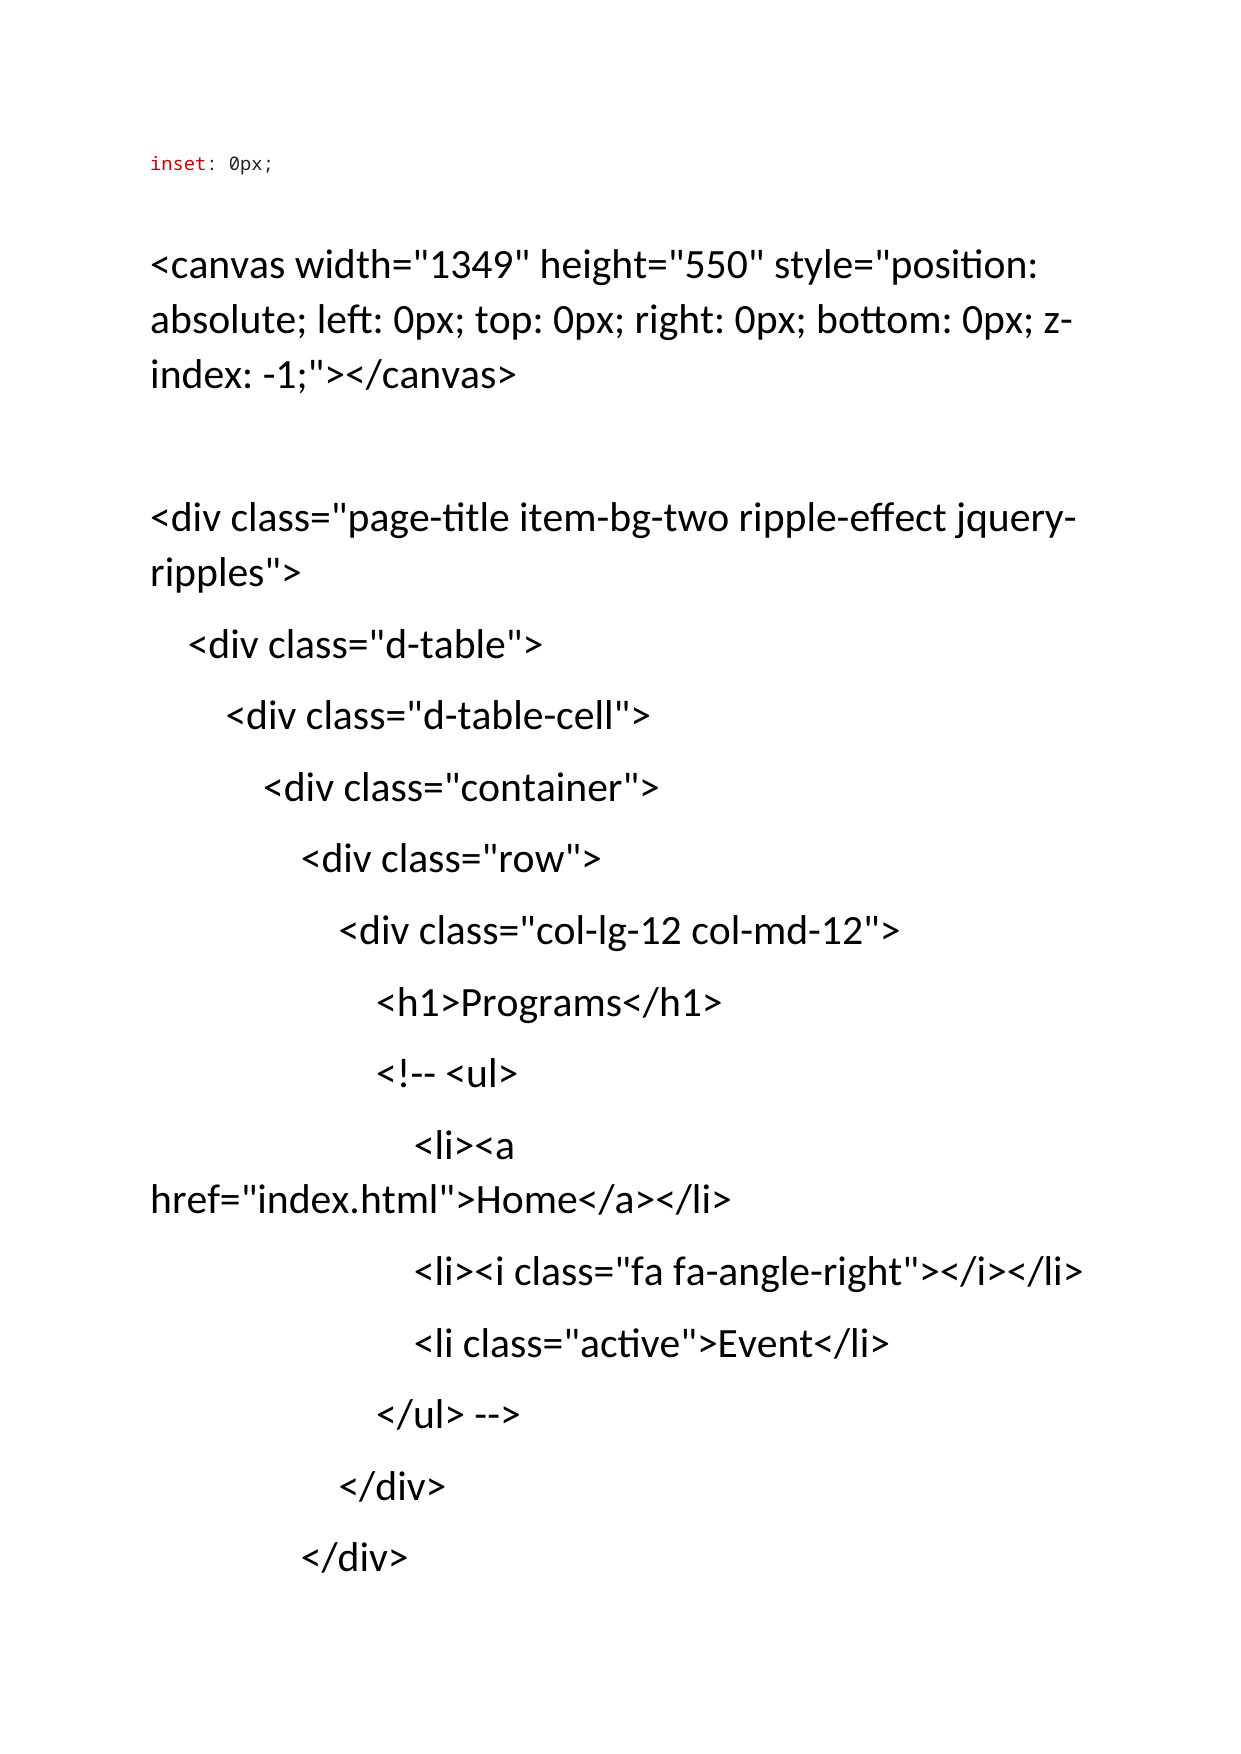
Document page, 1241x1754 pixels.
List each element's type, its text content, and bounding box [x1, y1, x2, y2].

text <div class="d-table-cell"> [150, 689, 1090, 740]
text <canvas width="1349" height="550" style="position: absolute; left: 0px; top: 0px; right: 0px; bottom: 0px; z-index: -1;"></canvas> [150, 238, 1090, 399]
text <div class="container"> [150, 761, 1090, 812]
text </div> [150, 1531, 1090, 1582]
text <div class="page-title item-bg-two ripple-effect jquery-ripples"> [150, 491, 1090, 597]
text <h1>Programs</h1> [150, 976, 1090, 1026]
text </ul> --> [150, 1388, 1090, 1439]
text <div class="col-lg-12 col-md-12"> [150, 904, 1090, 955]
text inset: 0px; [150, 150, 1090, 176]
text <li class="active">Event</li> [150, 1317, 1090, 1367]
text </div> [150, 1460, 1090, 1511]
text <div class="row"> [150, 832, 1090, 883]
text <li><i class="fa fa-angle-right"></i></li> [150, 1245, 1090, 1296]
text <!-- <ul> [150, 1047, 1090, 1098]
text <li><a href="index.html">Home</a></li> [150, 1119, 1090, 1224]
text <div class="d-table"> [150, 618, 1090, 668]
